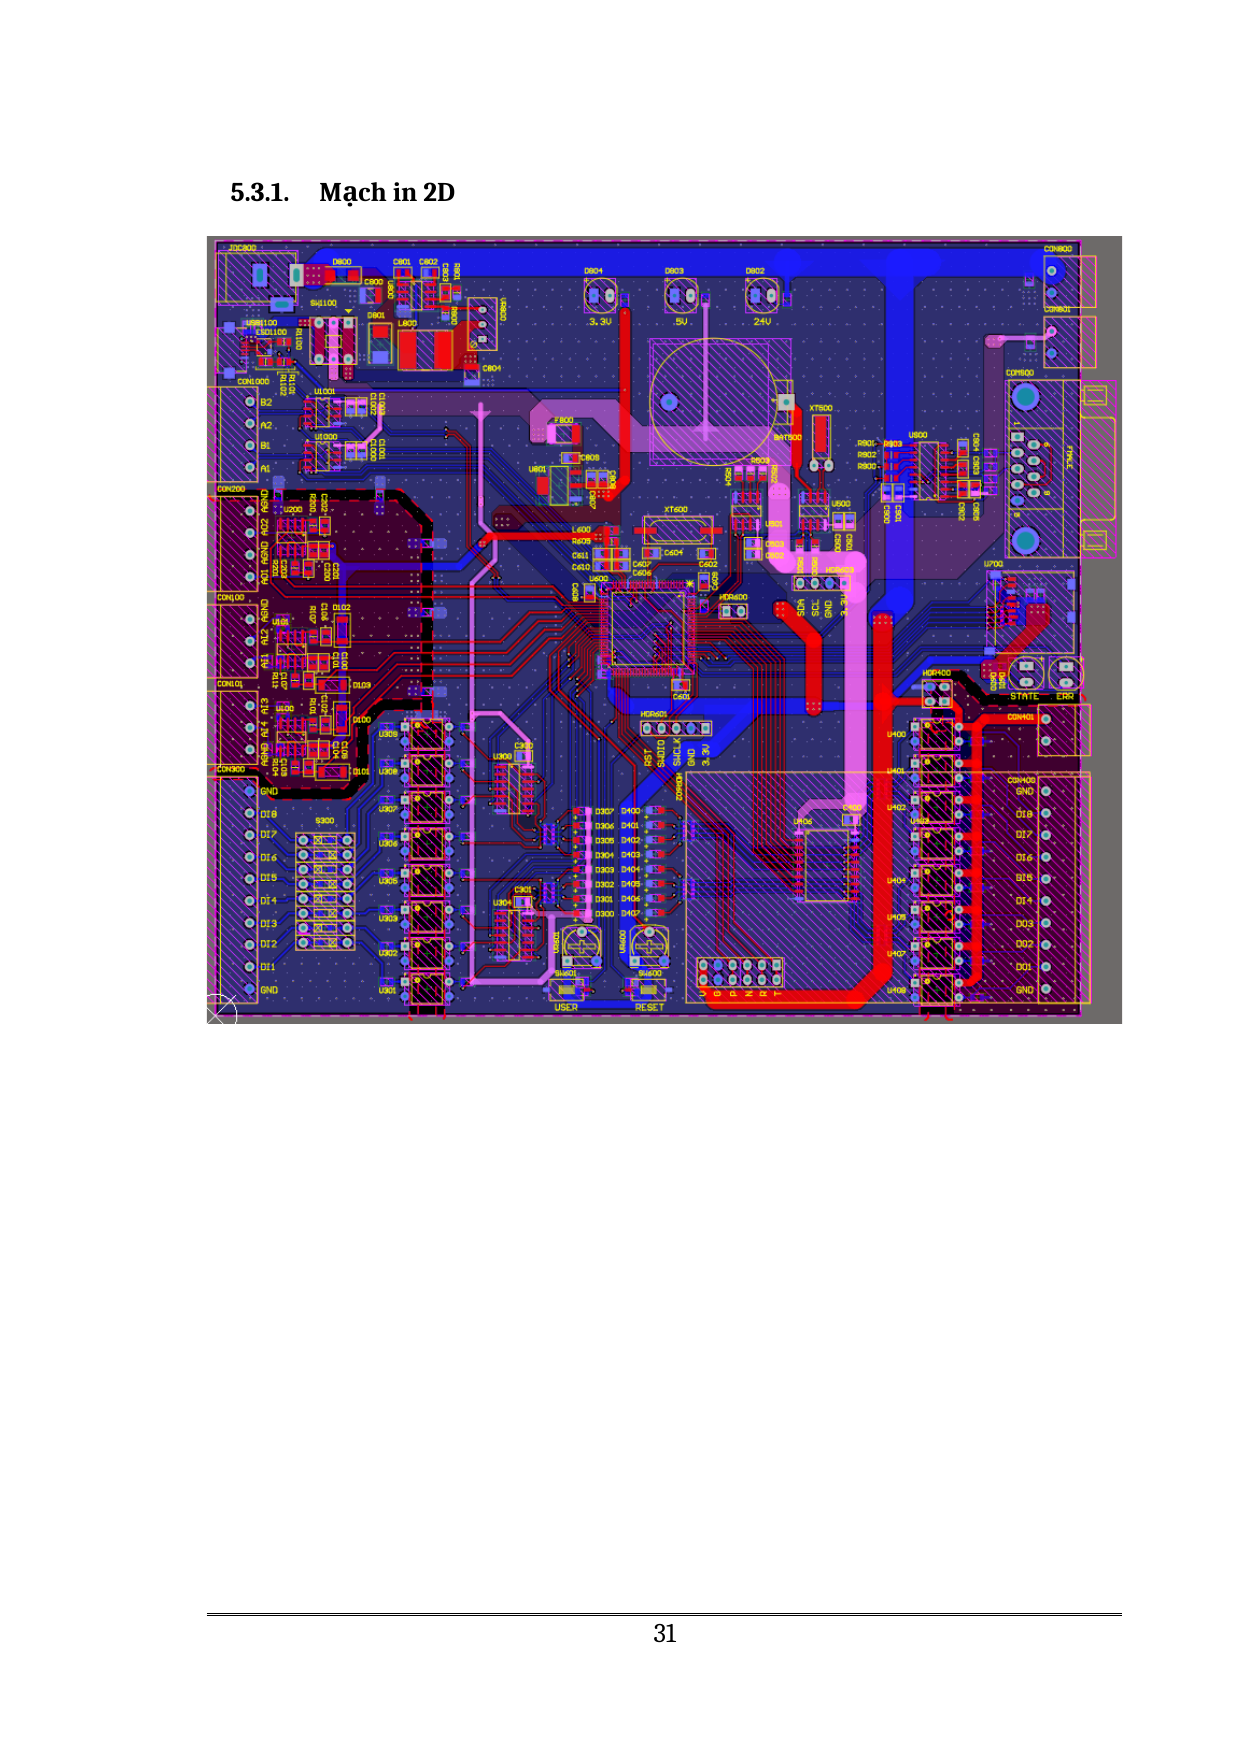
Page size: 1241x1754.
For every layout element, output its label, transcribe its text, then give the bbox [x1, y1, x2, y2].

picture [206, 236, 1123, 1024]
subtitle Mạch in 2D [230, 177, 1122, 208]
